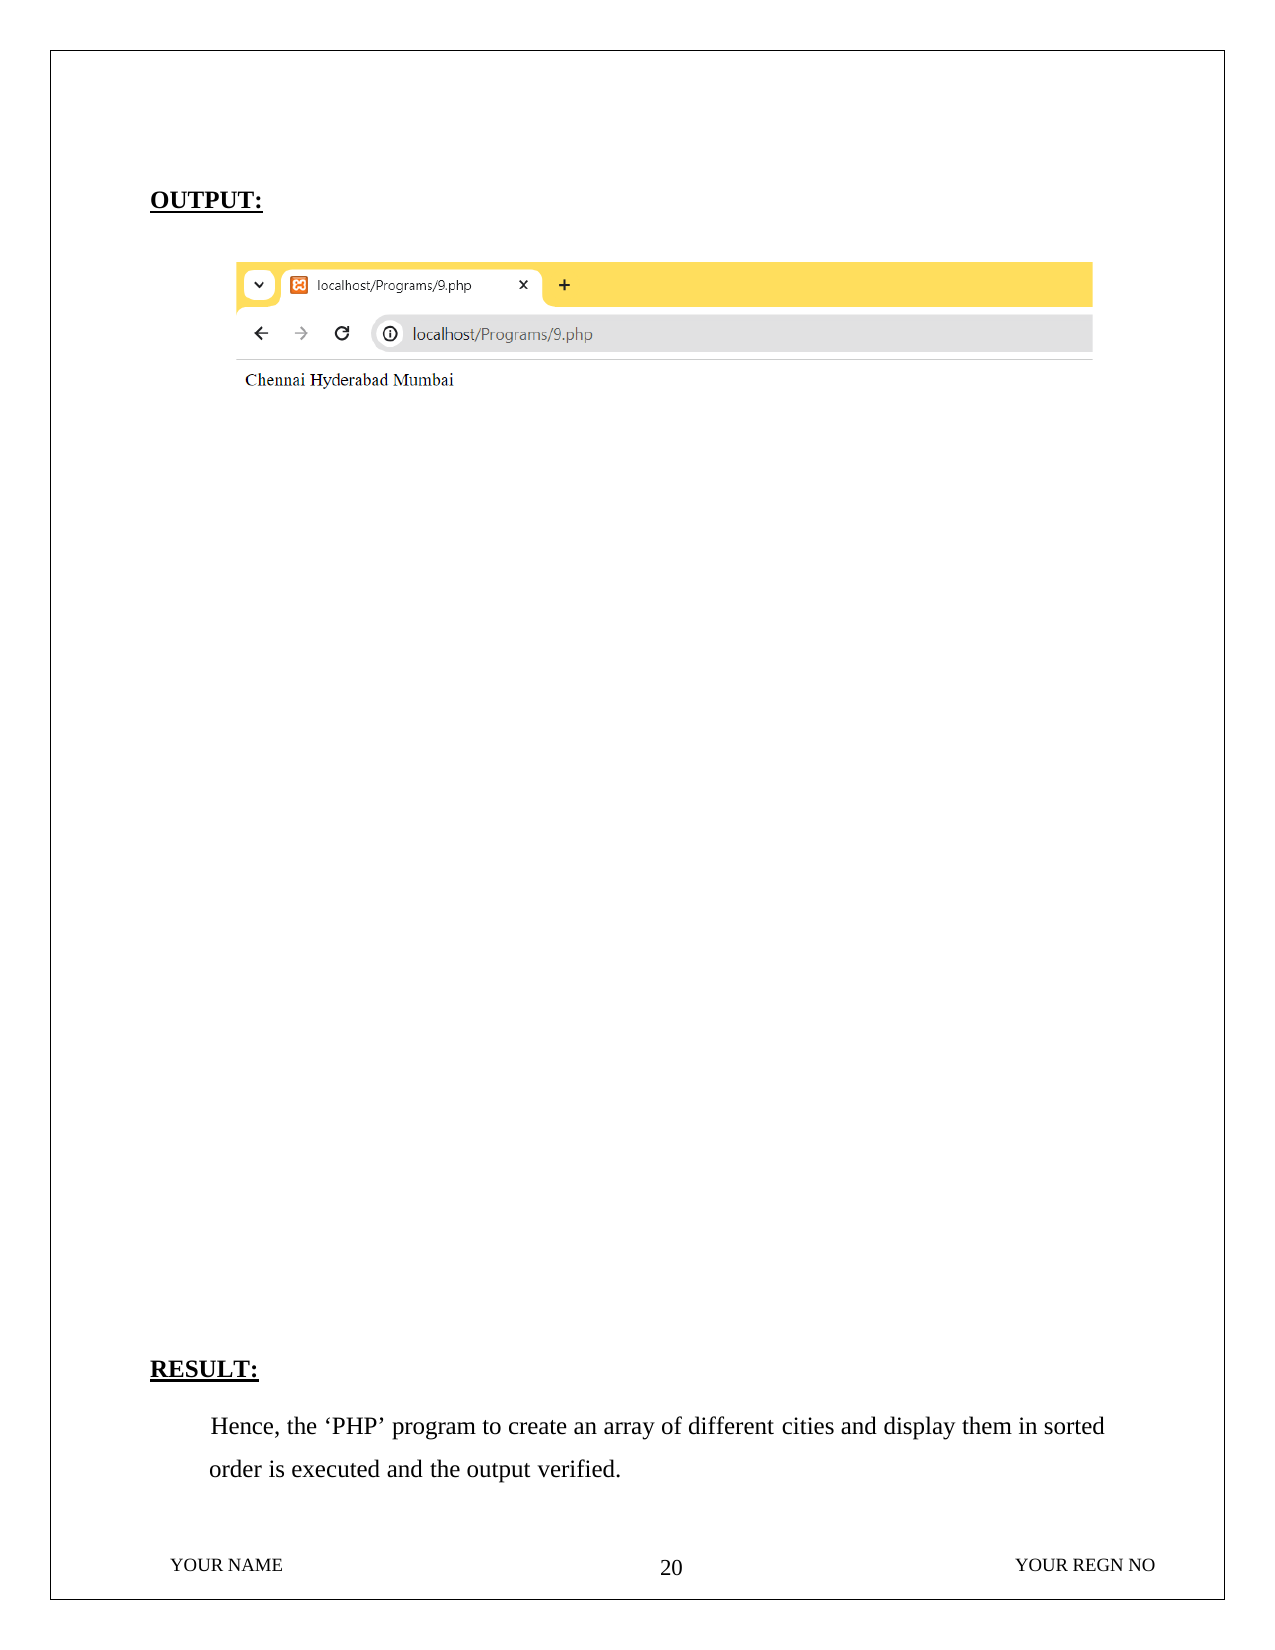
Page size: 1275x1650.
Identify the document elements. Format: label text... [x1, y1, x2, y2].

text Hence, the ‘PHP’ program to create an array of different cities and display them in sorted order is executed and the output verified. [209, 1411, 1117, 1483]
picture [236, 262, 1093, 860]
subtitle OUTPUT: [150, 186, 1214, 214]
text RESULT: [150, 1354, 1214, 1383]
